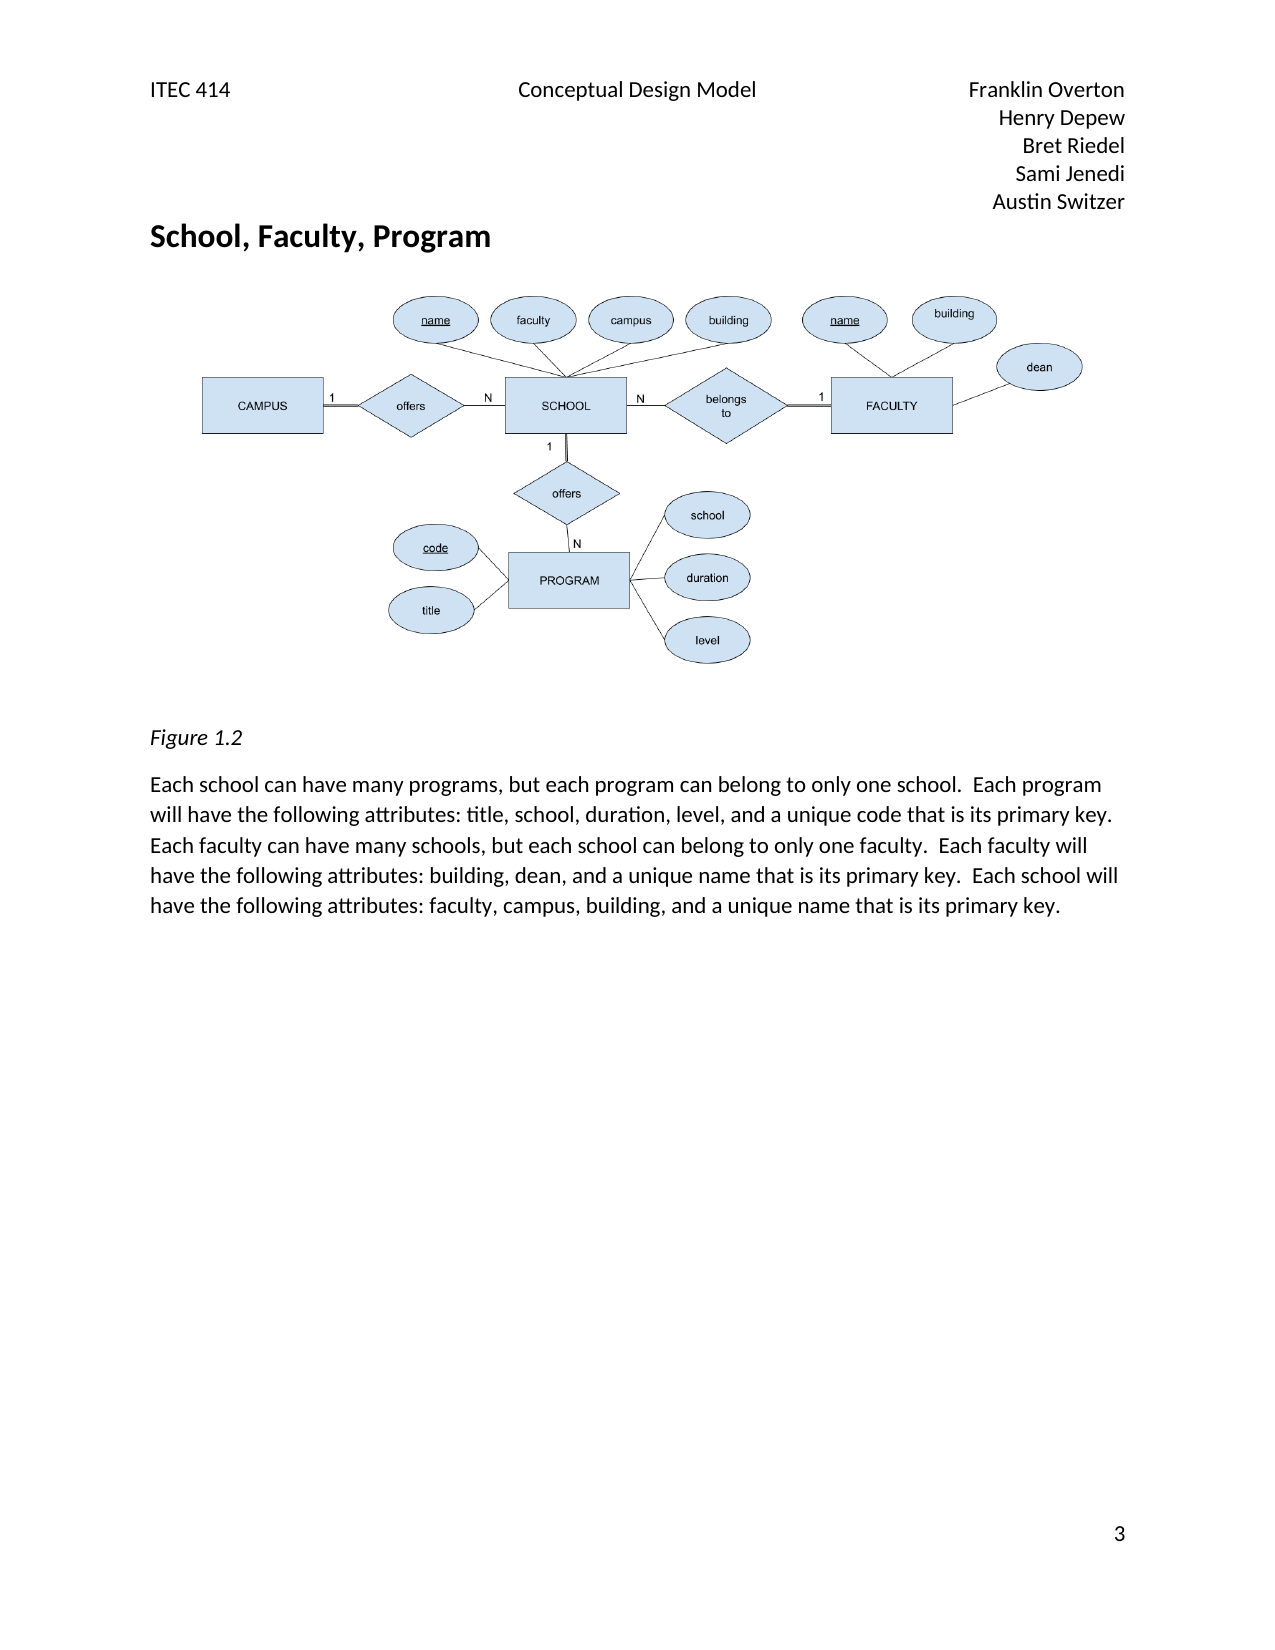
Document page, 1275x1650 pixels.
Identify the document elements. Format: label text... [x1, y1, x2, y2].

text Figure 1.2 [150, 723, 1125, 752]
subtitle School, Faculty, Program [150, 215, 1125, 256]
text Each school can have many programs, but each program can belong to only one school. Each program will have the following attributes: title, school, duration, level, and a unique code that is its primary key. Each faculty can have many schools, but each school can belong to only one faculty. Each faculty will have the following attributes: building, dean, and a unique name that is its primary key. Each school will have the following attributes: faculty, campus, building, and a unique name that is its primary key. [150, 770, 1125, 919]
picture [150, 275, 1125, 705]
